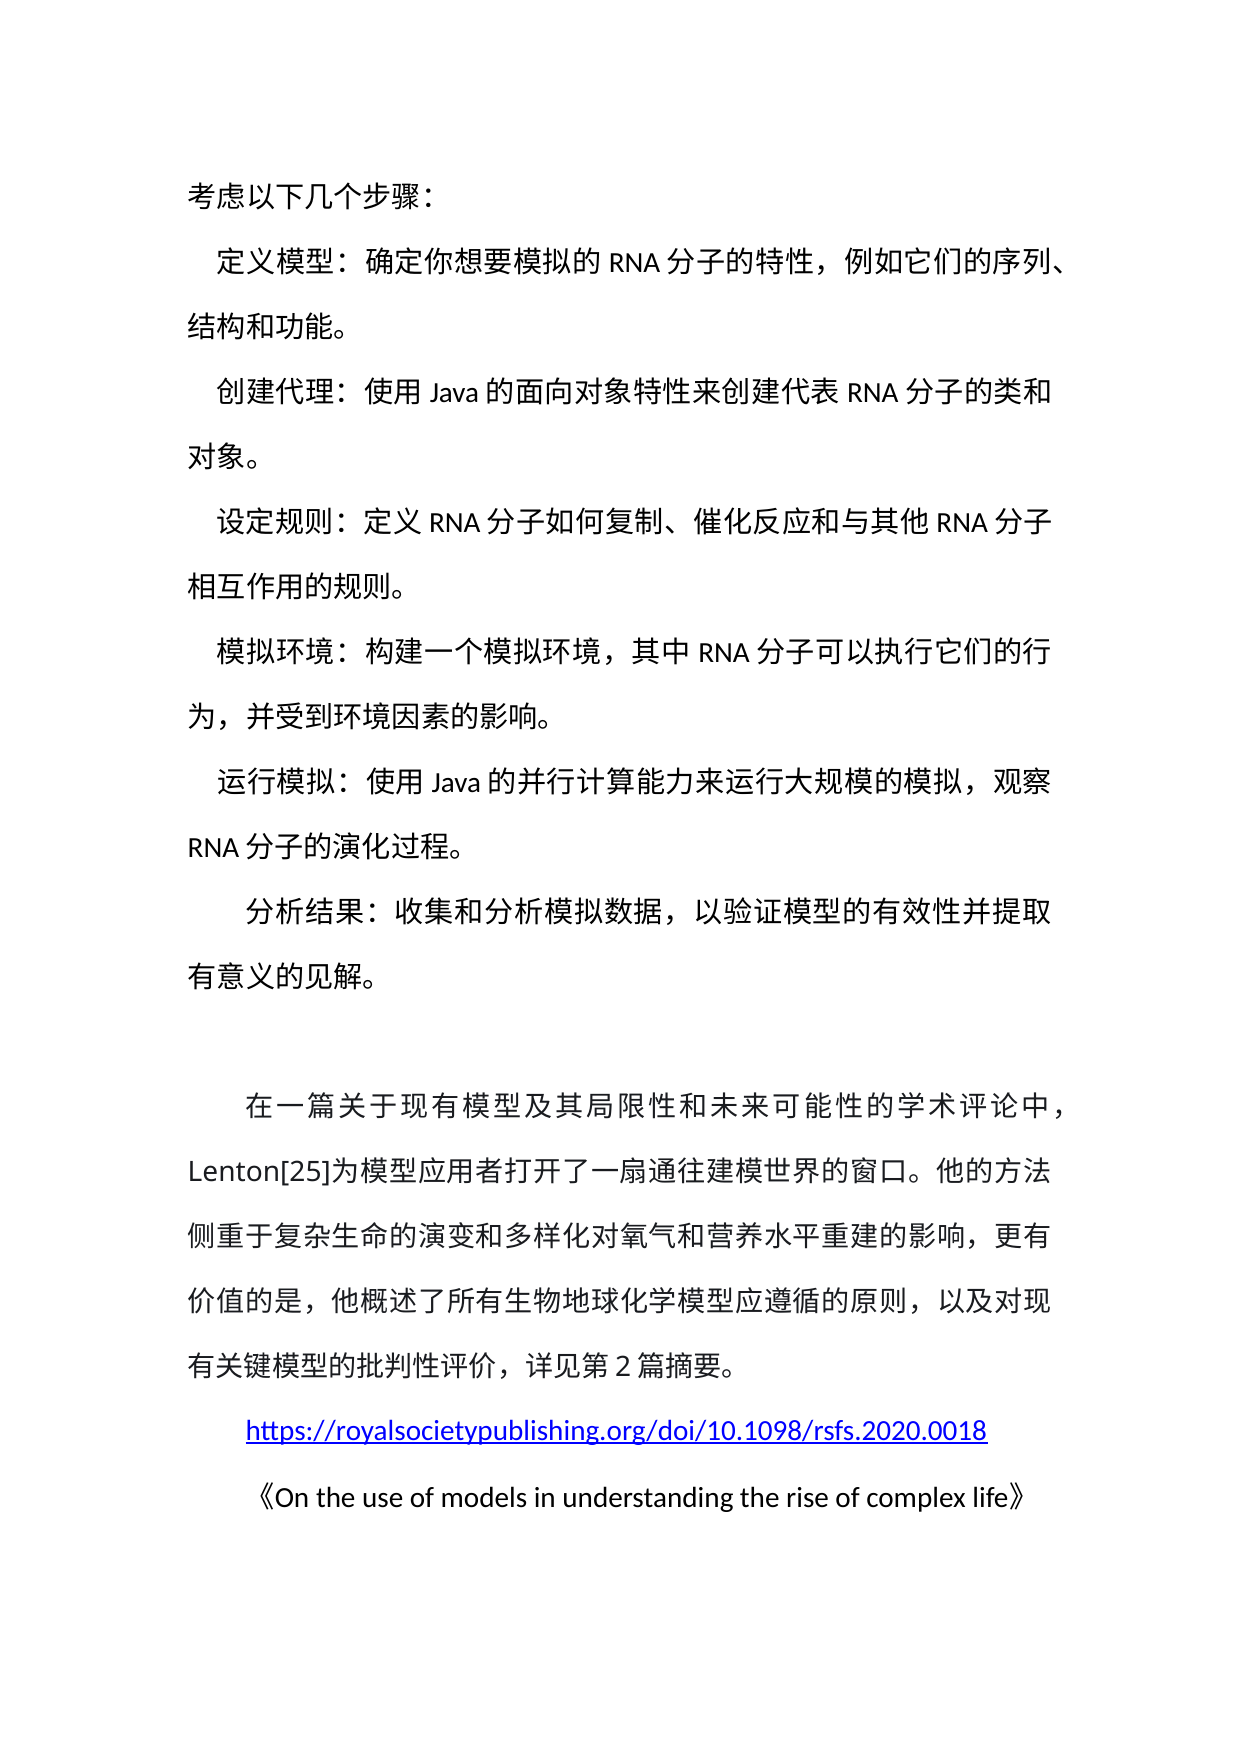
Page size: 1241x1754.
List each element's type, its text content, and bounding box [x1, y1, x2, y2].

text 创建代理：使用Java的面向对象特性来创建代表RNA分子的类和对象。 [187, 357, 1053, 487]
text 《On the use of models in understanding the rise of complex life》 [187, 1462, 1053, 1527]
text 分析结果：收集和分析模拟数据，以验证模型的有效性并提取有意义的见解。 [187, 877, 1053, 1007]
text 模拟环境：构建一个模拟环境，其中RNA分子可以执行它们的行为，并受到环境因素的影响。 [187, 617, 1053, 747]
text 在一篇关于现有模型及其局限性和未来可能性的学术评论中，Lenton[25]为模型应用者打开了一扇通往建模世界的窗口。他的方法侧重于复杂生命的演变和多样化对氧气和营养水平重建的影响，更有价值的是，他概述了所有生物地球化学模型应遵循的原则，以及对现有关键模型的批判性评价，详见第2篇摘要。 [187, 1072, 1053, 1397]
text 定义模型：确定你想要模拟的RNA分子的特性，例如它们的序列、结构和功能。 [187, 227, 1053, 357]
text 设定规则：定义RNA分子如何复制、催化反应和与其他RNA分子相互作用的规则。 [187, 487, 1053, 617]
text https://royalsocietypublishing.org/doi/10.1098/rsfs.2020.0018 [187, 1397, 1053, 1462]
text 运行模拟：使用Java的并行计算能力来运行大规模的模拟，观察RNA分子的演化过程。 [187, 747, 1053, 877]
text 考虑以下几个步骤： [187, 162, 1053, 227]
